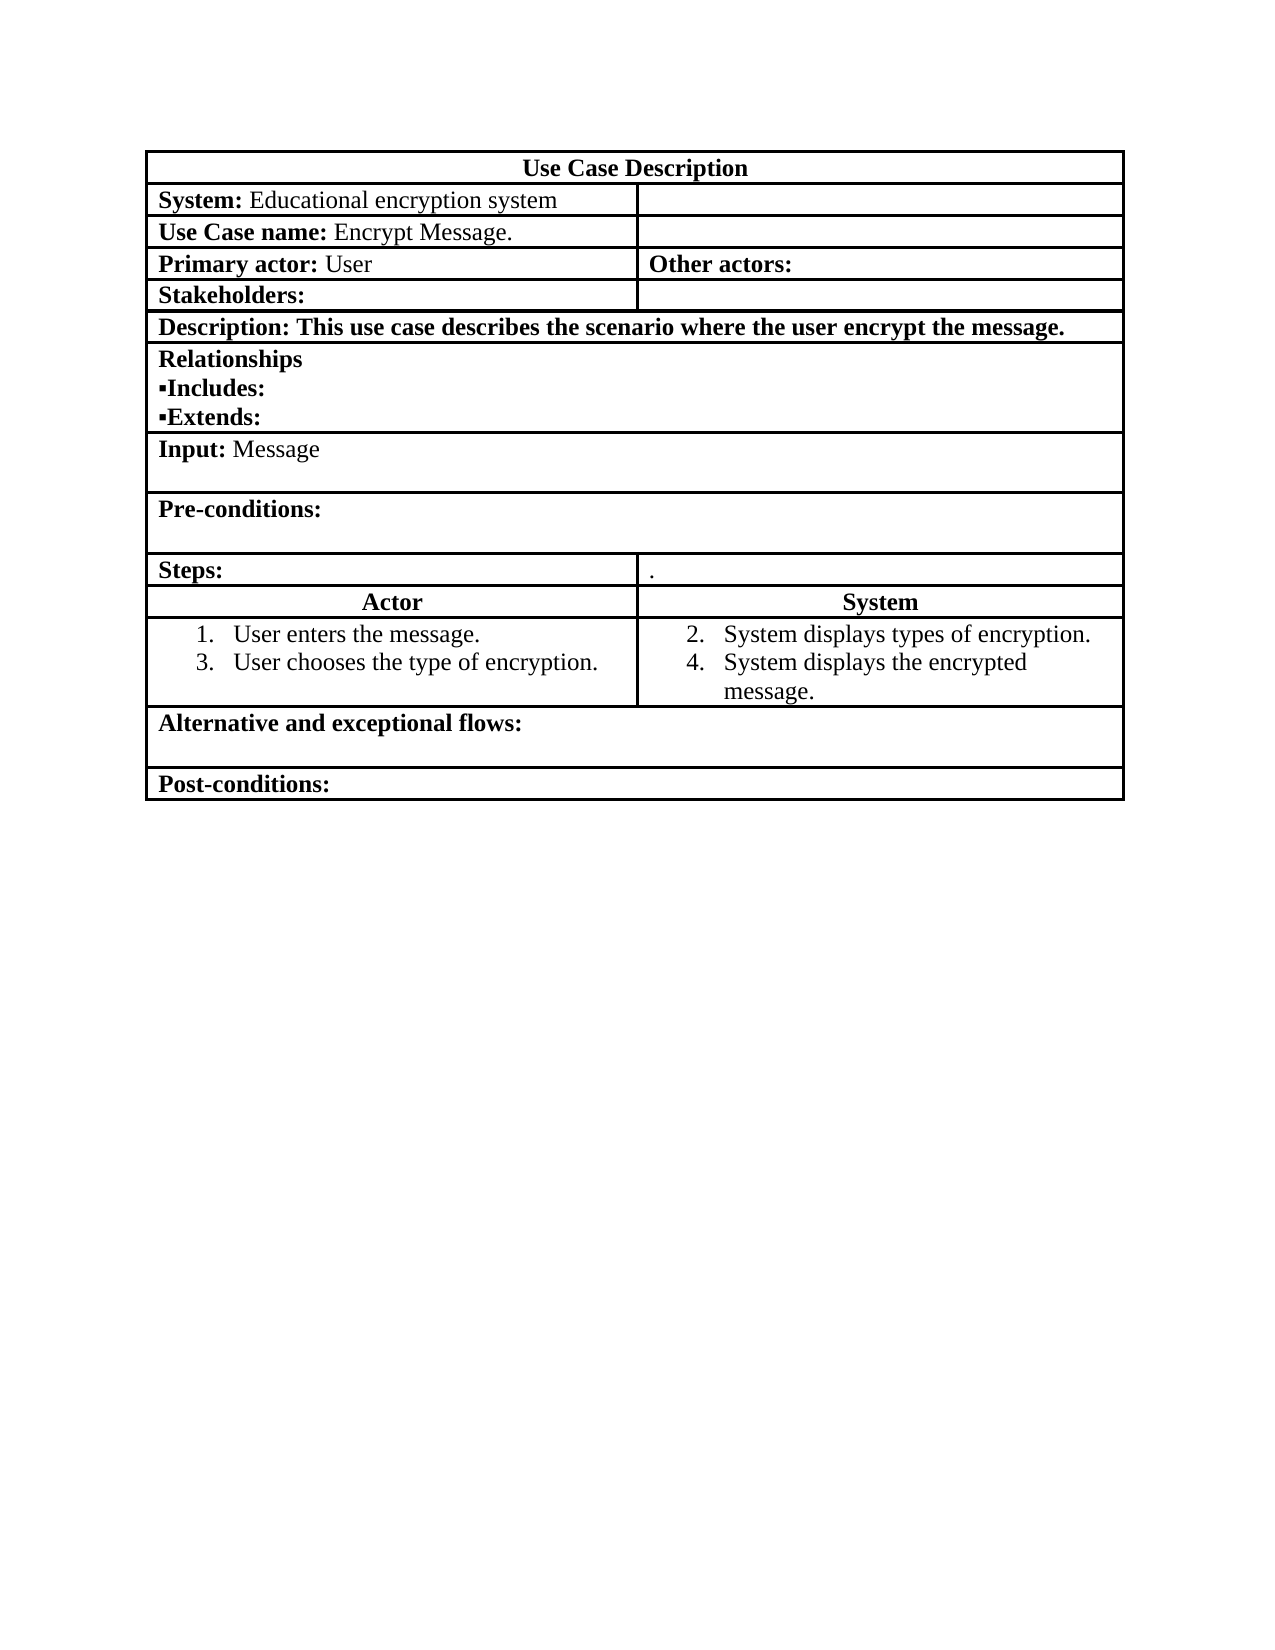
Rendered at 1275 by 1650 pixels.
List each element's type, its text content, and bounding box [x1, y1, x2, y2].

table_cell Stakeholders: [148, 281, 636, 309]
table_cell System: Educational encryption system [148, 185, 636, 214]
table_cell Description: This use case describes the scenario where the user encrypt the message. [148, 313, 1122, 341]
table_cell User enters the message. User chooses the type of encryption. [148, 619, 636, 705]
table_cell Pre-conditions: [148, 494, 1122, 552]
table_cell System [639, 587, 1122, 616]
table_cell [639, 281, 1122, 309]
table_cell [639, 217, 1122, 246]
table_cell Steps: [148, 555, 636, 584]
table_cell Relationships ▪Includes: ▪Extends: [148, 344, 1122, 431]
table_cell Input: Message [148, 434, 1122, 491]
table_cell Post-conditions: [148, 769, 1122, 797]
table_cell Other actors: [639, 249, 1122, 277]
table_cell Primary actor: User [148, 249, 636, 277]
table_cell Actor [148, 587, 636, 616]
table_cell . [639, 555, 1122, 584]
table_cell Use Case name: Encrypt Message. [148, 217, 636, 246]
table_cell Alternative and exceptional flows: [148, 708, 1122, 766]
table_cell [639, 185, 1122, 214]
table_header Use Case Description [148, 153, 1122, 182]
table_cell System displays types of encryption. System displays the encrypted message. [639, 619, 1122, 705]
